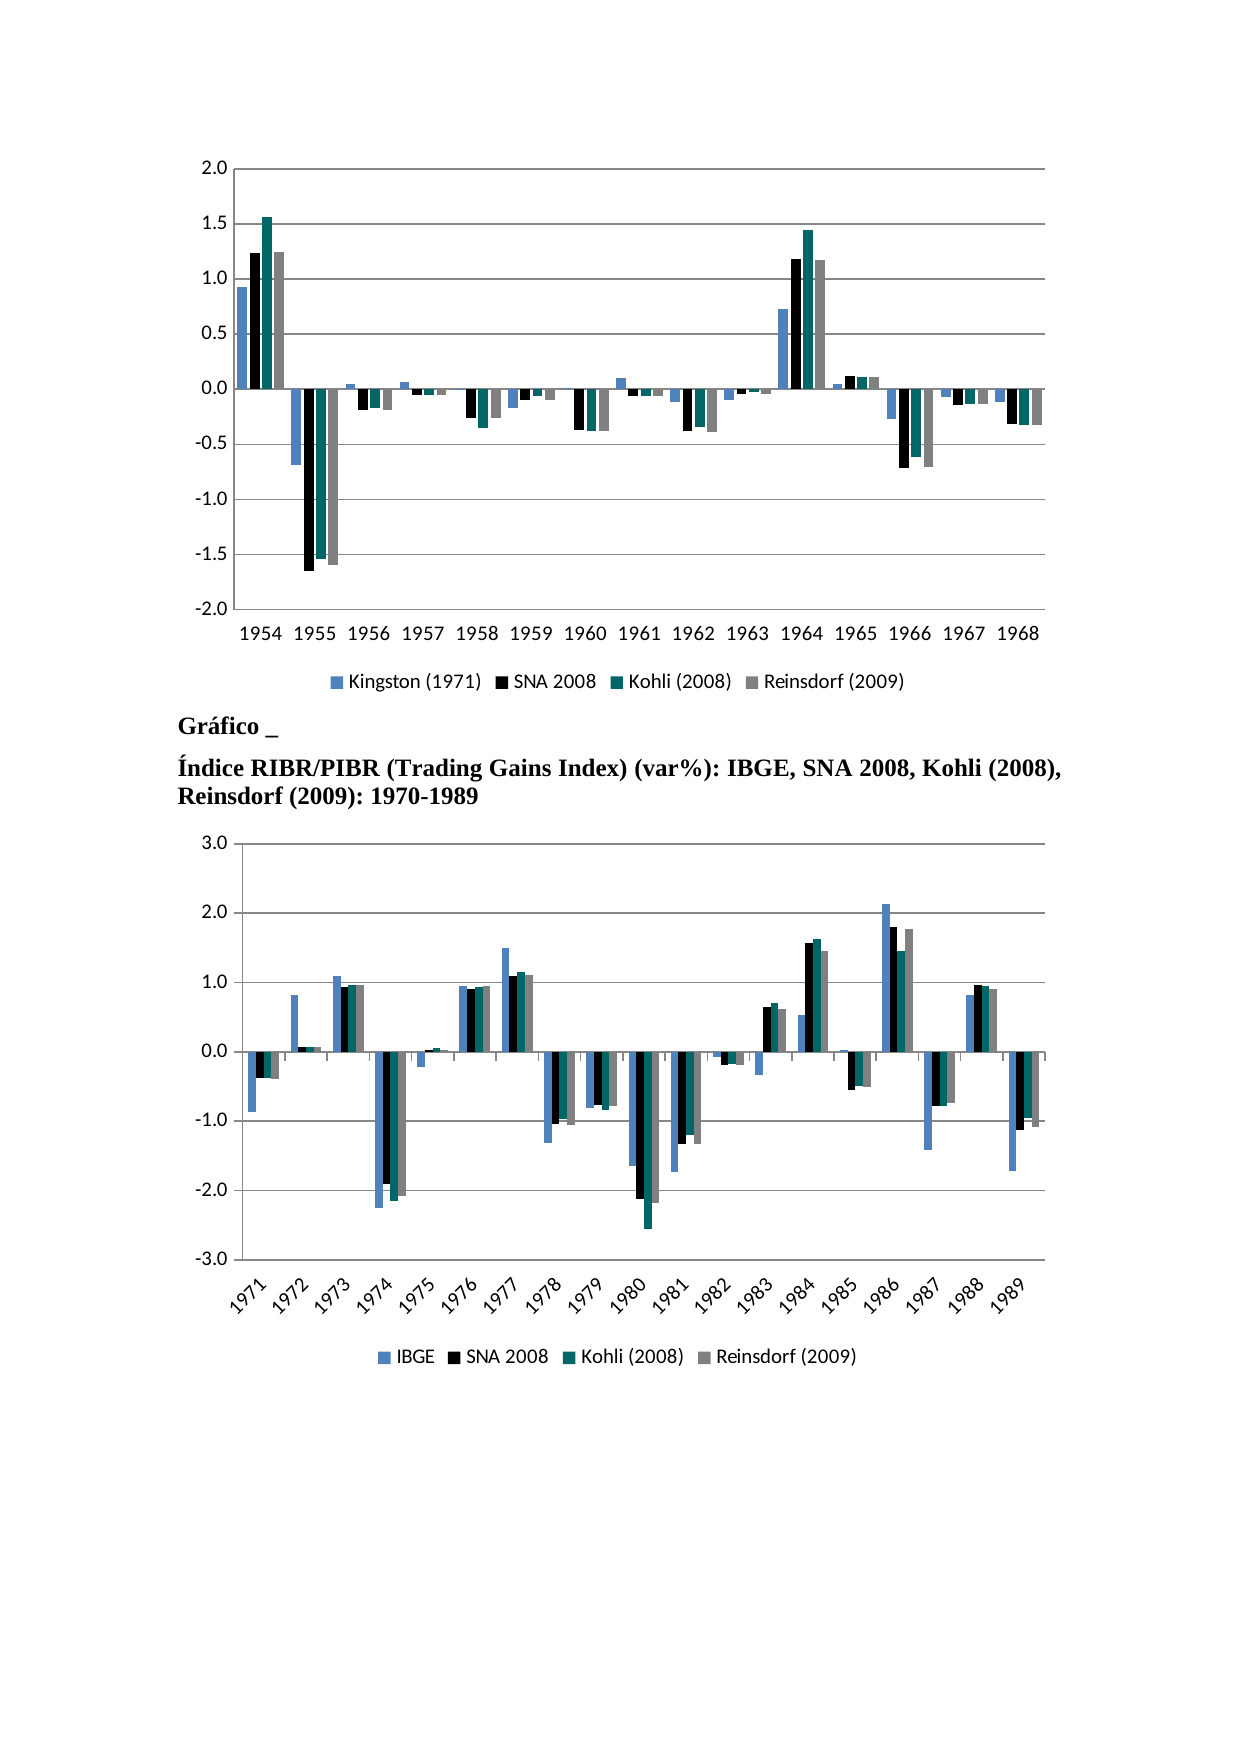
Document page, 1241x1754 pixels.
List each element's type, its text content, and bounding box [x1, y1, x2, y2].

text Gráfico _ [177, 711, 1063, 740]
text Índice RIBR/PIBR (Trading Gains Index) (var%): IBGE, SNA 2008, Kohli (2008), Reinsdorf (2009): 1970-1989 [177, 753, 1063, 810]
